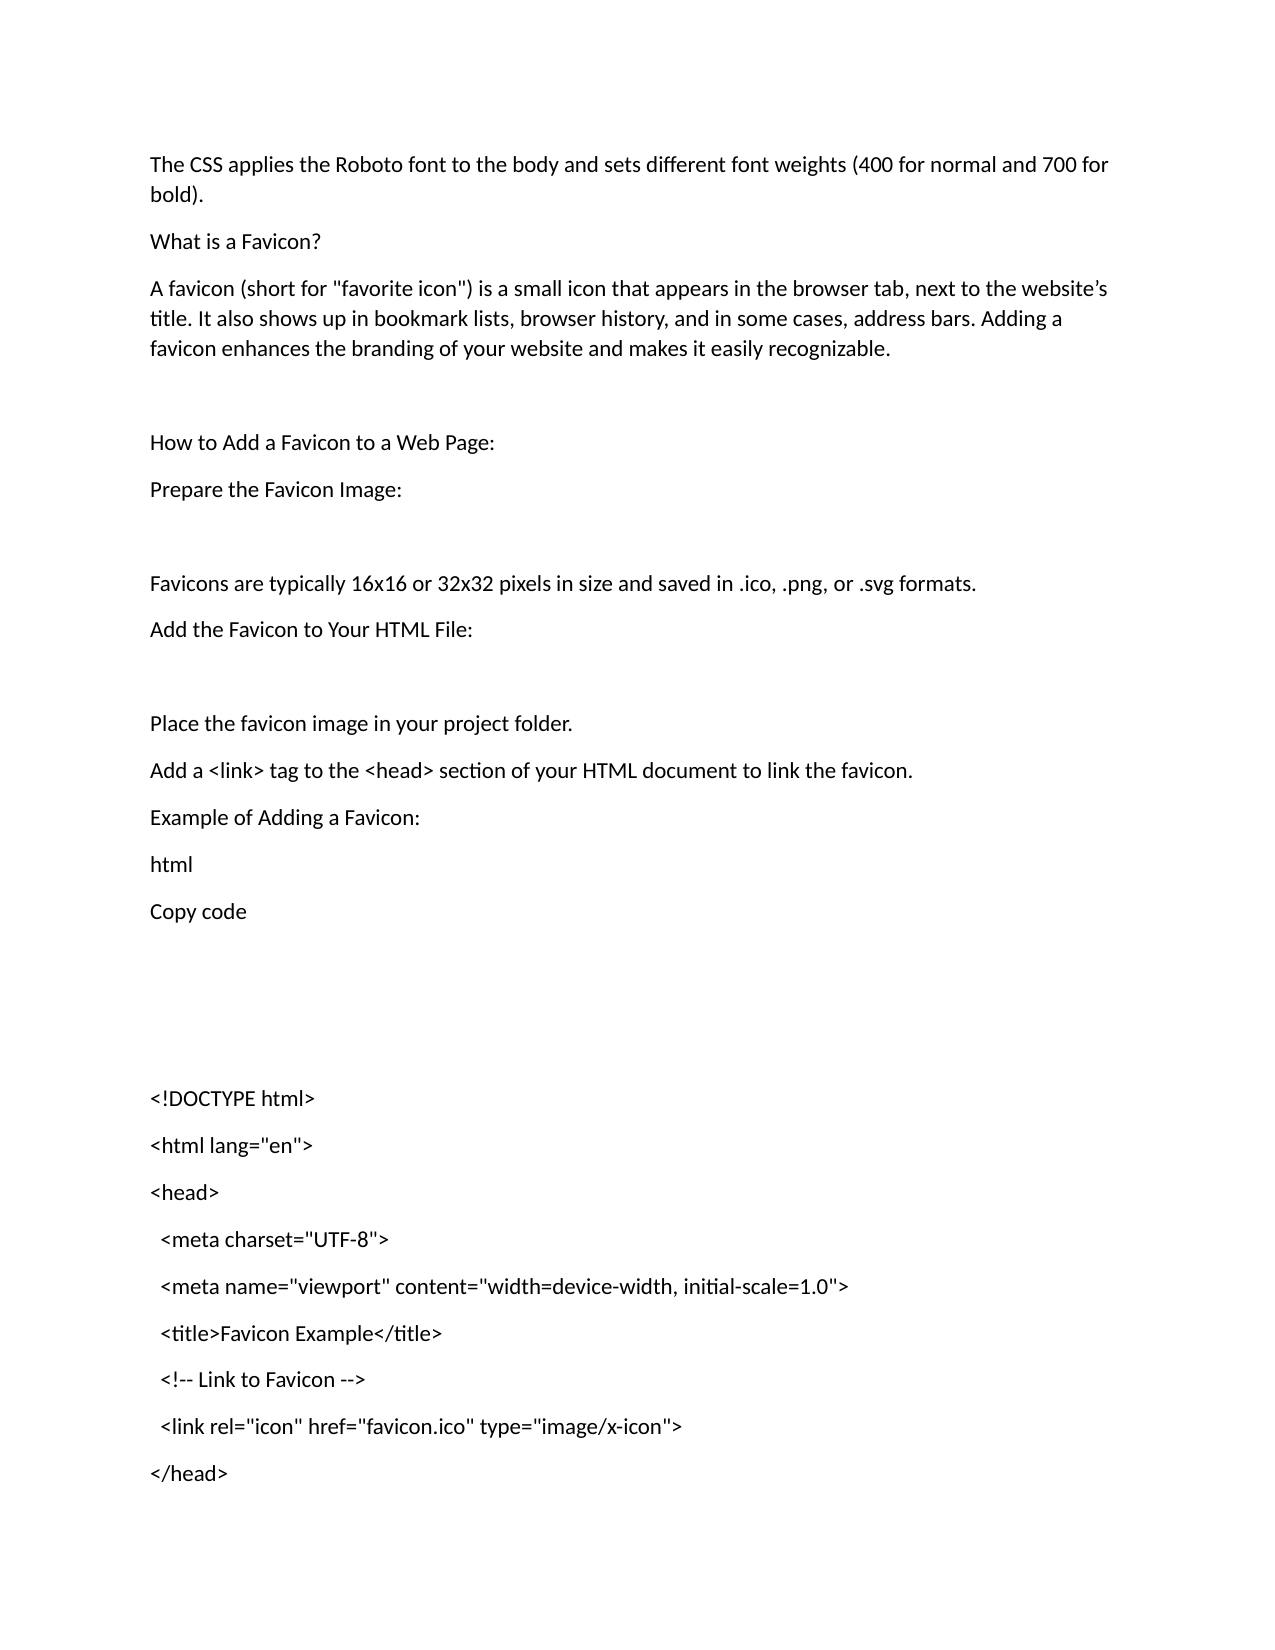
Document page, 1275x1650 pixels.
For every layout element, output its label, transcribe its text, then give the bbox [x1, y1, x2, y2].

text <!DOCTYPE html> [150, 1084, 1125, 1112]
text <meta charset="UTF-8"> [150, 1225, 1125, 1253]
text Favicons are typically 16x16 or 32x32 pixels in size and saved in .ico, .png, or .svg formats. [150, 569, 1125, 597]
text Prepare the Favicon Image: [150, 475, 1125, 503]
text Place the favicon image in your project folder. [150, 709, 1125, 737]
text Copy code [150, 897, 1125, 925]
text <title>Favicon Example</title> [150, 1319, 1125, 1347]
text Add the Favicon to Your HTML File: [150, 616, 1125, 644]
text The CSS applies the Roboto font to the body and sets different font weights (400 for normal and 700 for bold). [150, 150, 1125, 208]
text Example of Adding a Favicon: [150, 803, 1125, 831]
text How to Add a Favicon to a Web Page: [150, 428, 1125, 456]
text Add a <link> tag to the <head> section of your HTML document to link the favicon. [150, 756, 1125, 784]
text <html lang="en"> [150, 1131, 1125, 1159]
text html [150, 850, 1125, 878]
text <head> [150, 1178, 1125, 1206]
text </head> [150, 1459, 1125, 1487]
text <link rel="icon" href="favicon.ico" type="image/x-icon"> [150, 1412, 1125, 1441]
text A favicon (short for "favorite icon") is a small icon that appears in the browser tab, next to the website’s title. It also shows up in bookmark lists, browser history, and in some cases, address bars. Adding a favicon enhances the branding of your website and makes it easily recognizable. [150, 274, 1125, 362]
text What is a Favicon? [150, 227, 1125, 255]
text <meta name="viewport" content="width=device-width, initial-scale=1.0"> [150, 1272, 1125, 1300]
text <!-- Link to Favicon --> [150, 1366, 1125, 1394]
